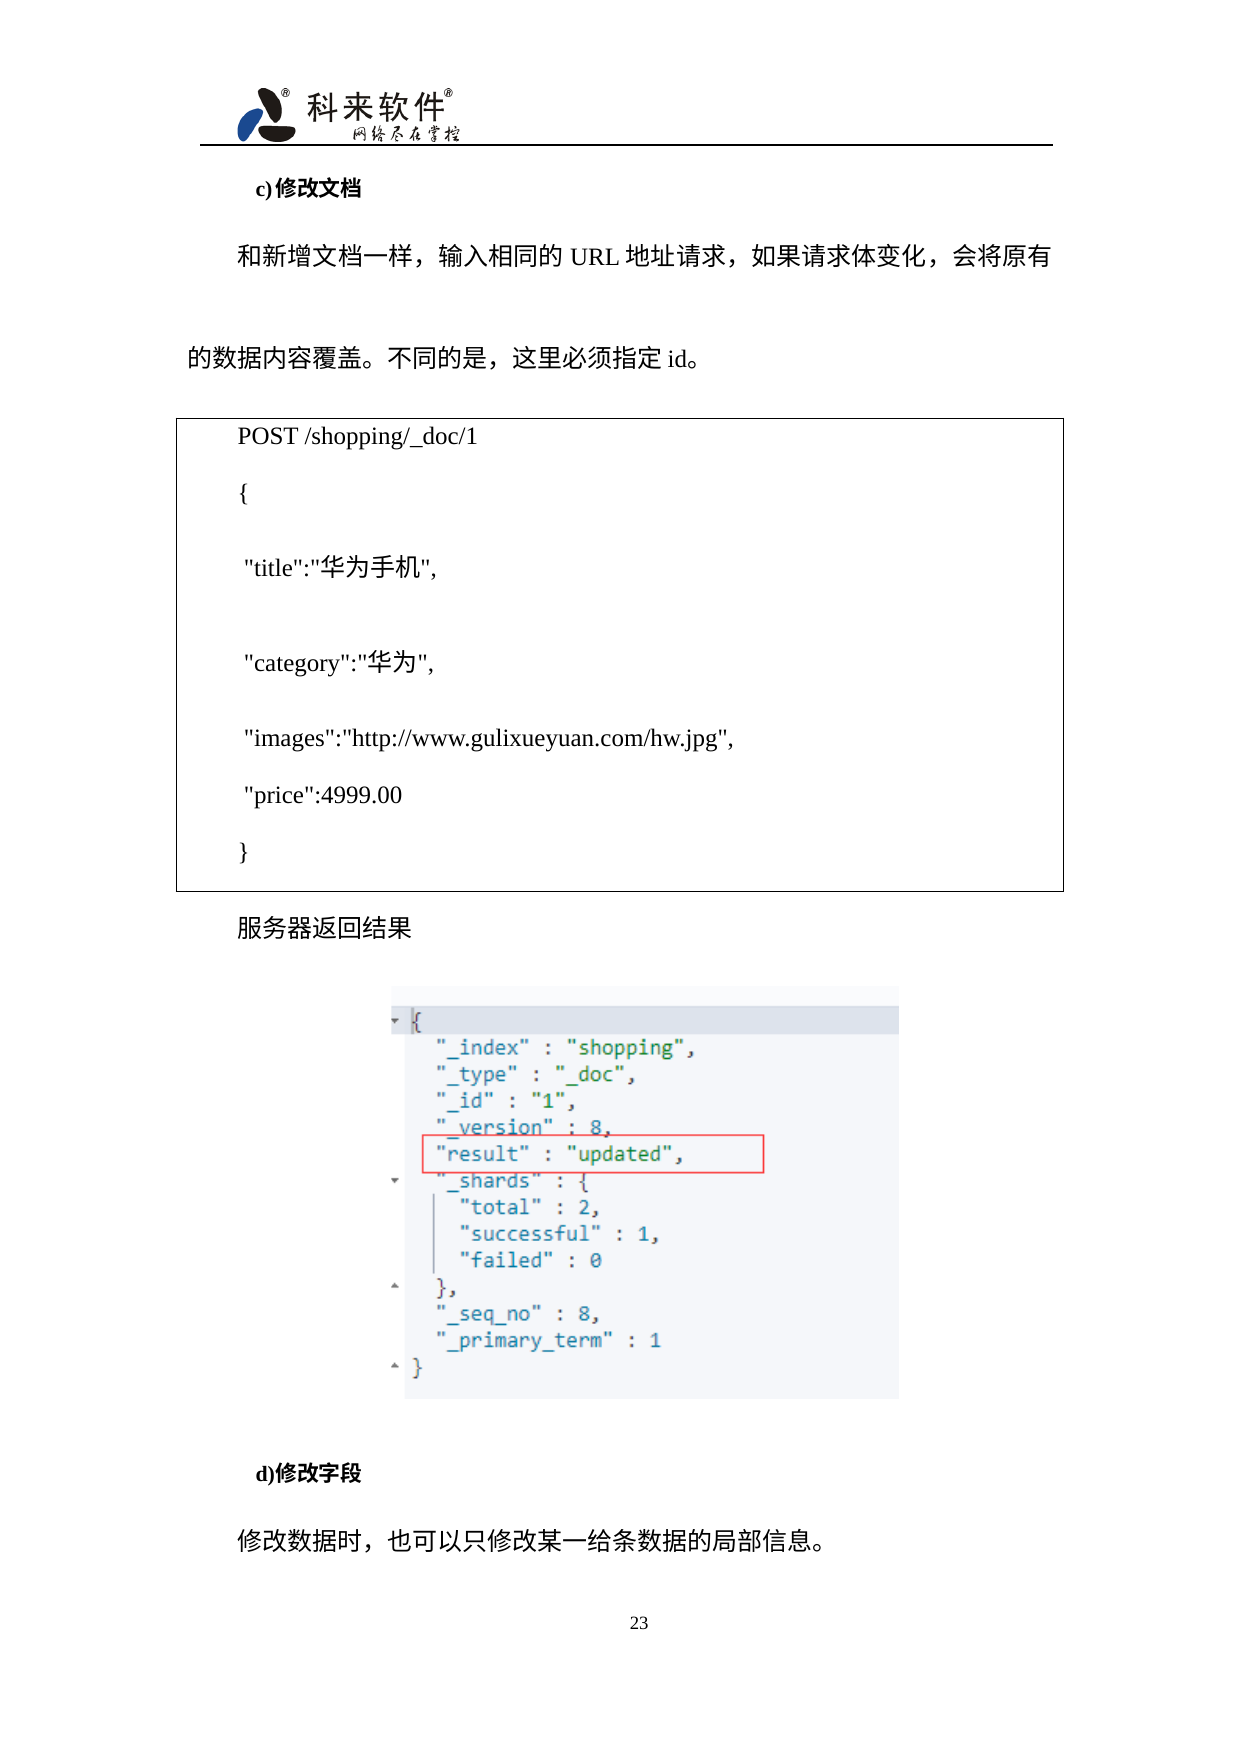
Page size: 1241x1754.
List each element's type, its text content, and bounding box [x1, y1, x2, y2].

subtitle 修改文档 [234, 170, 1053, 204]
table_header POST /shopping/_doc/1 { "title":"华为手机", "category":"华为", "images":"http://www.gulixueyuan.com/hw.jpg", "price":4999.00 } [177, 419, 1063, 891]
picture [391, 986, 899, 1399]
text 和新增文档一样，输入相同的 URL 地址请求，如果请求体变化，会将原有的数据内容覆盖。不同的是，这里必须指定id。 [187, 221, 1053, 391]
picture [237, 88, 460, 142]
subtitle 修改字段 [234, 1455, 1053, 1489]
text 修改数据时，也可以只修改某一给条数据的局部信息。 [187, 1506, 1053, 1574]
text 服务器返回结果 [187, 892, 1053, 960]
